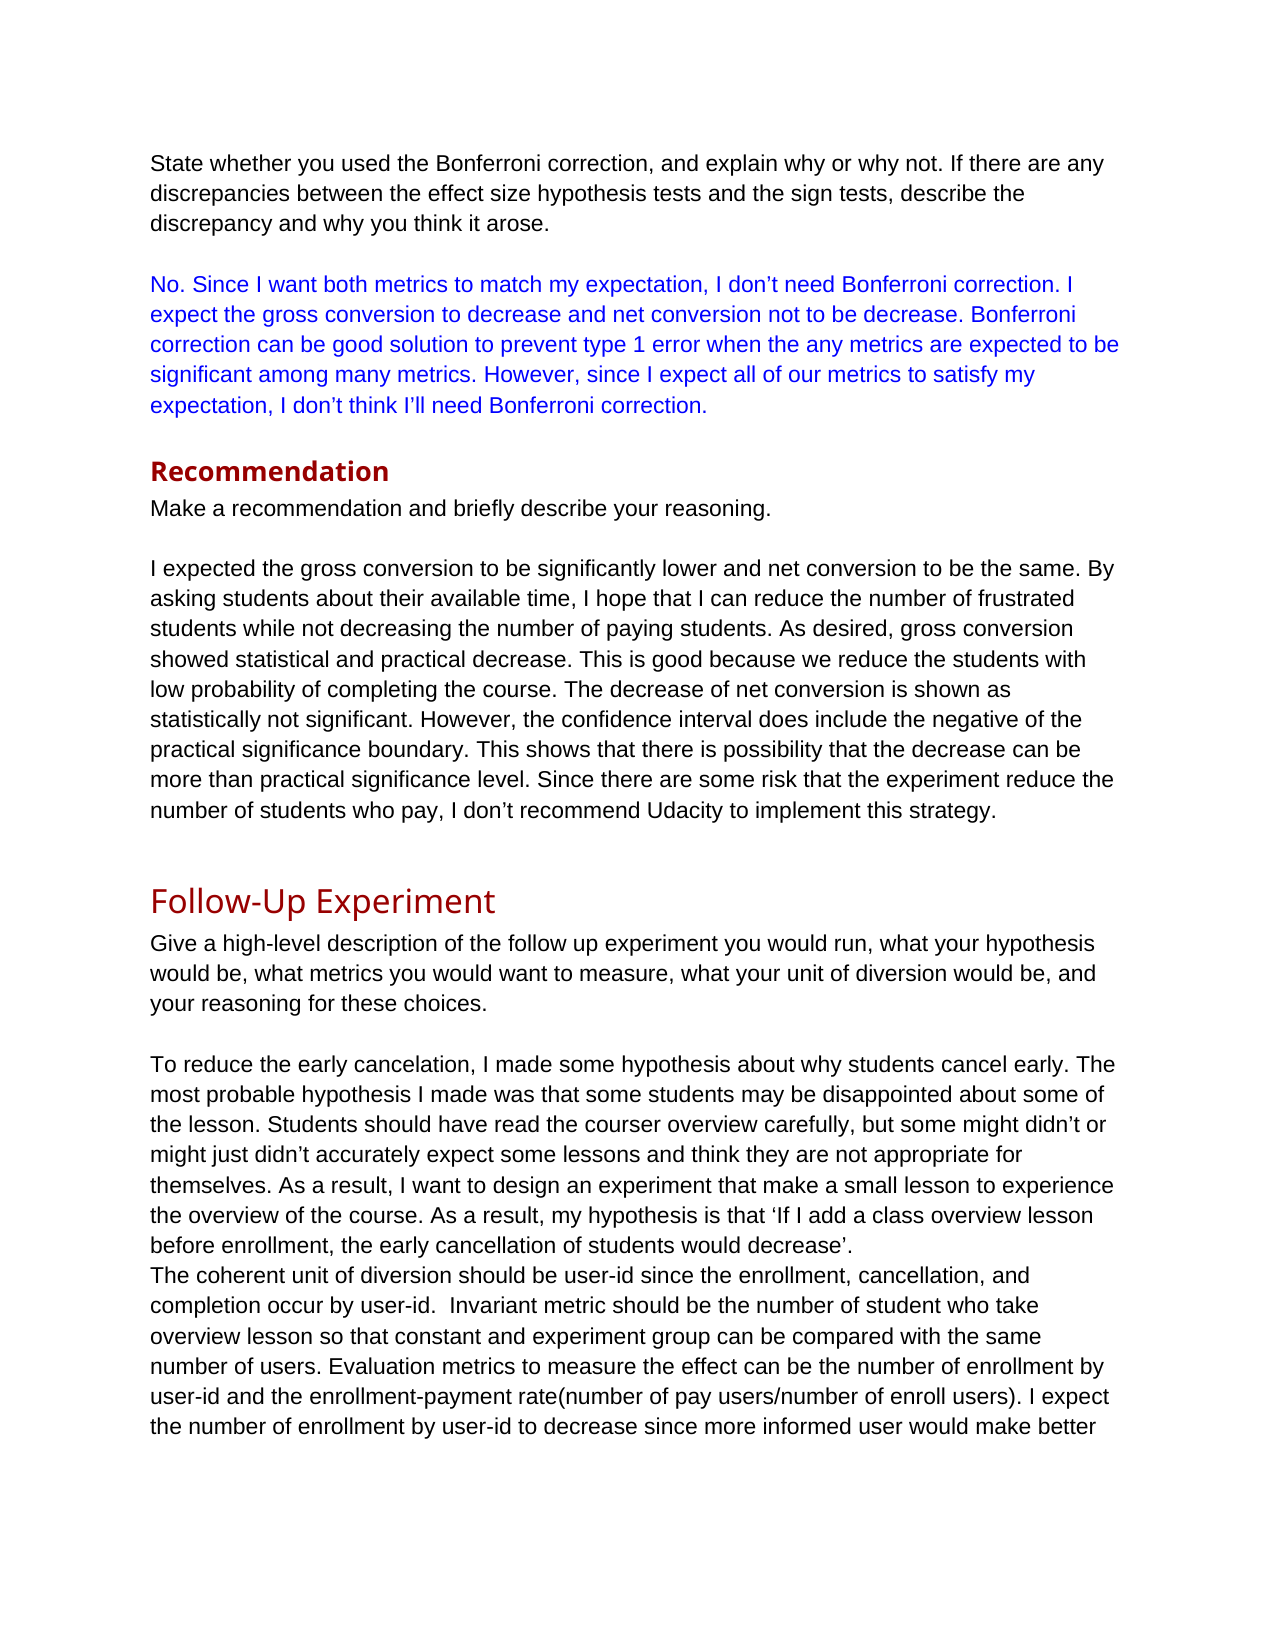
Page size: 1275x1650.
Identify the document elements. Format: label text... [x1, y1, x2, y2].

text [150, 1262, 1125, 1440]
text To reduce the early cancelation, I made some hypothesis about why students cancel early. The most probable hypothesis I made was that some students may be disappointed about some of the lesson. Students should have read the courser overview carefully, but some might didn’t or might just didn’t accurately expect some lessons and think they are not appropriate for themselves. As a result, I want to design an experiment that make a small lesson to experience the overview of the course. As a result, my hypothesis is that ‘If I add a class overview lesson before enrollment, the early cancellation of students would decrease’. [150, 1051, 1125, 1258]
text I expected the gross conversion to be significantly lower and net conversion to be the same. By asking students about their available time, I hope that I can reduce the number of frustrated students while not decreasing the number of paying students. As desired, gross conversion showed statistical and practical decrease. This is good because we reduce the students with low probability of completing the course. The decrease of net conversion is shown as statistically not significant. However, the confidence interval does include the negative of the practical significance boundary. This shows that there is possibility that the decrease can be more than practical significance level. Since there are some risk that the experiment reduce the number of students who pay, I don’t recommend Udacity to implement this strategy. [150, 555, 1125, 823]
subtitle Follow-Up Experiment [150, 878, 1125, 923]
text Make a recommendation and briefly describe your reasoning. [150, 494, 1125, 521]
text Give a high-level description of the follow up experiment you would run, what your hypothesis would be, what metrics you would want to measure, what your unit of diversion would be, and your reasoning for these choices. [150, 930, 1125, 1017]
text State whether you used the Bonferroni correction, and explain why or why not. If there are any discrepancies between the effect size hypothesis tests and the sign tests, describe the discrepancy and why you think it arose. [150, 150, 1125, 237]
text No. Since I want both metrics to match my expectation, I don’t need Bonferroni correction. I expect the gross conversion to decrease and net conversion not to be decrease. Bonferroni correction can be good solution to prevent type 1 error when the any metrics are expected to be significant among many metrics. However, since I expect all of our metrics to satisfy my expectation, I don’t think I’ll need Bonferroni correction. [150, 271, 1125, 418]
subtitle Recommendation [150, 452, 1125, 489]
